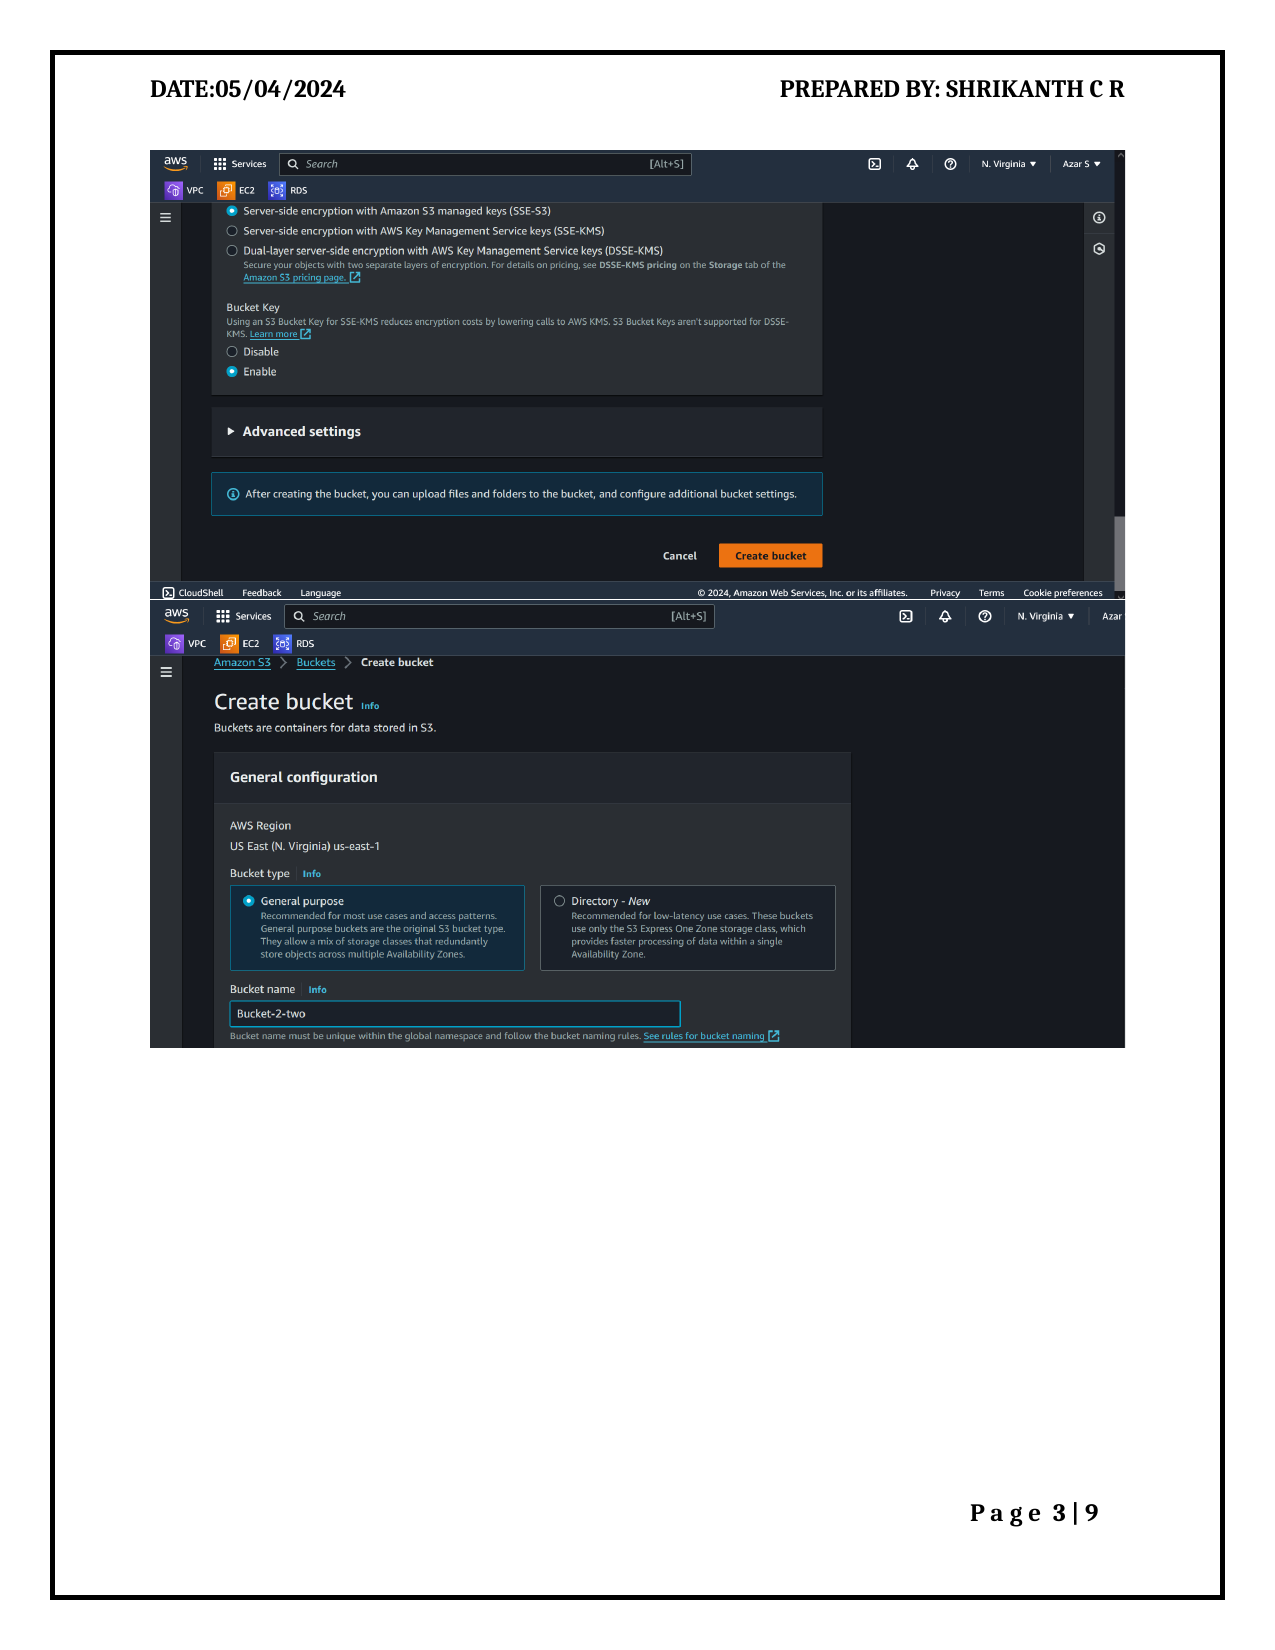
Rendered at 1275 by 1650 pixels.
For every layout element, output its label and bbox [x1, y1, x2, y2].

picture [150, 150, 1125, 599]
picture [150, 600, 1125, 1048]
